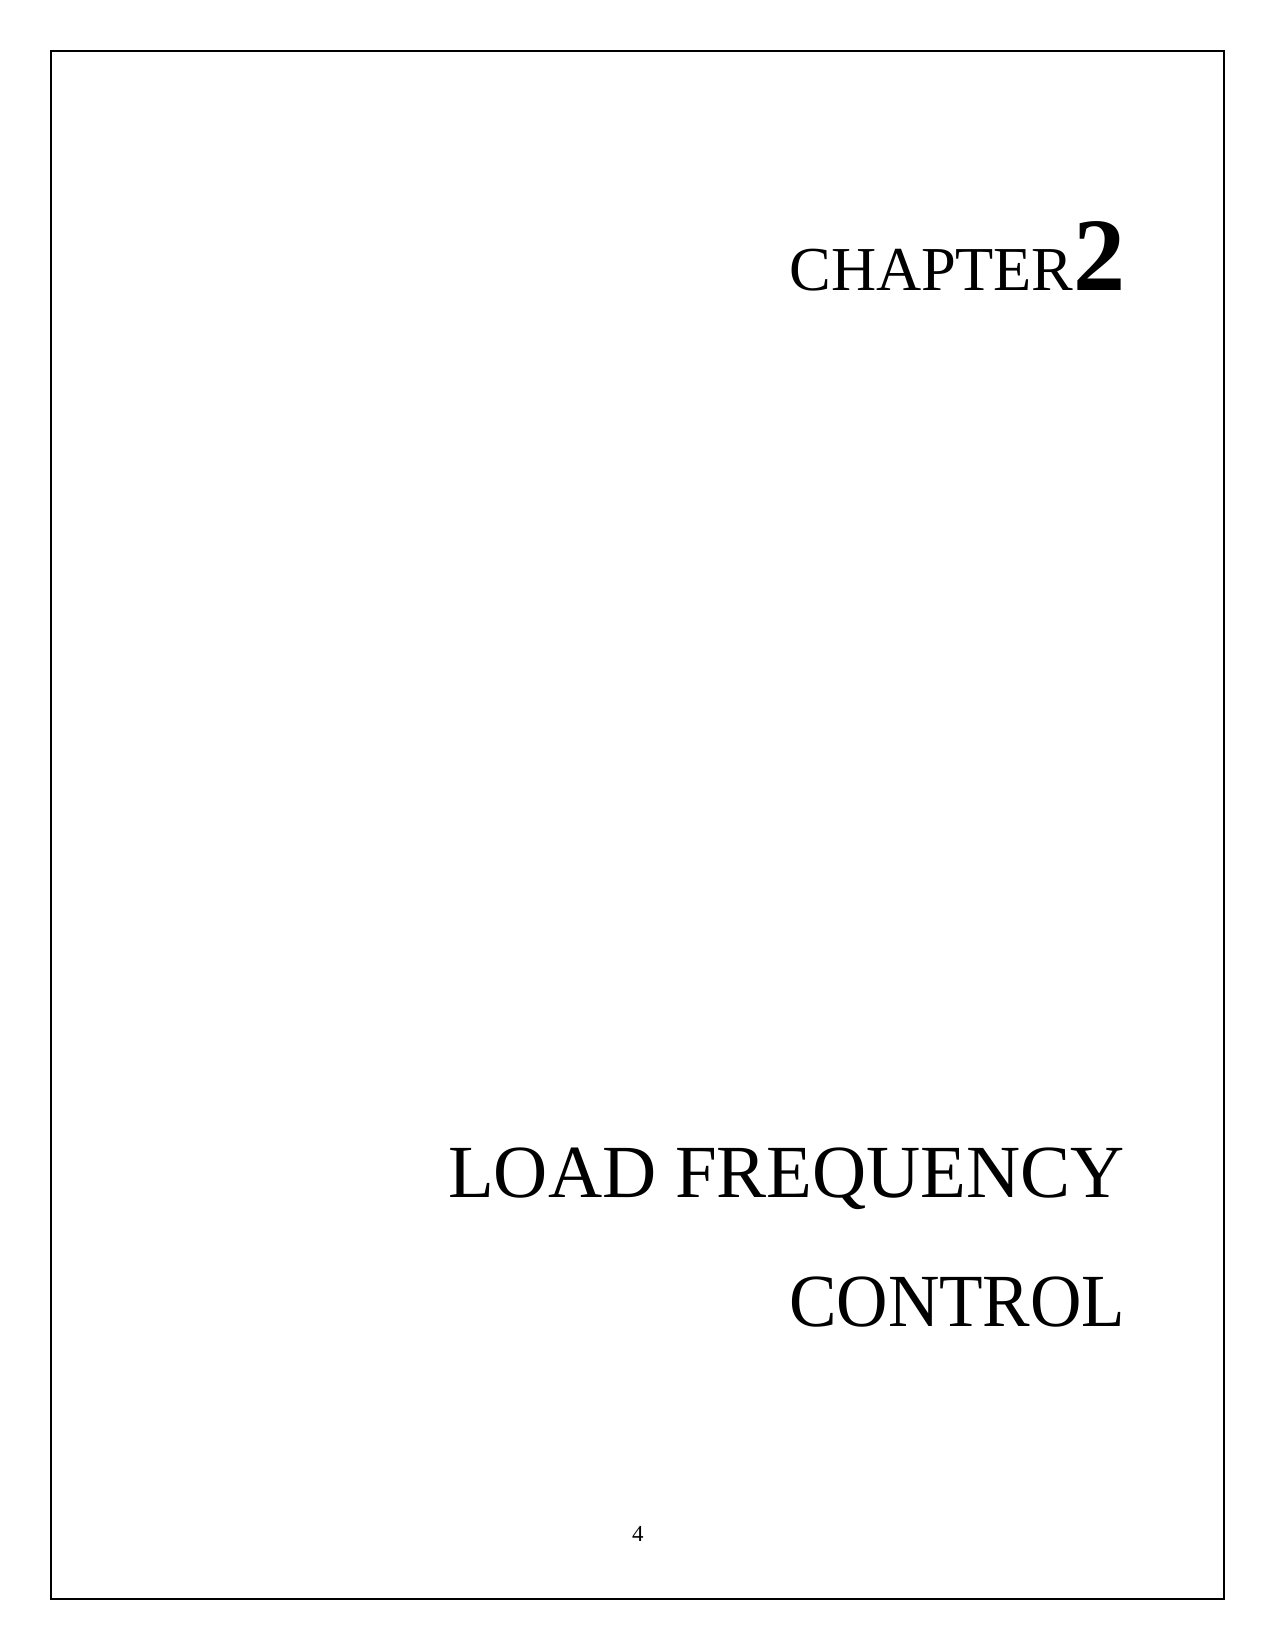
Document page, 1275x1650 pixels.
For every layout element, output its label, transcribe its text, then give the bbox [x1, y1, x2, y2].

text LOAD FREQUENCY [81, 1127, 1125, 1213]
text CONTROL [81, 1256, 1125, 1342]
text CHAPTER2 [81, 193, 1126, 313]
